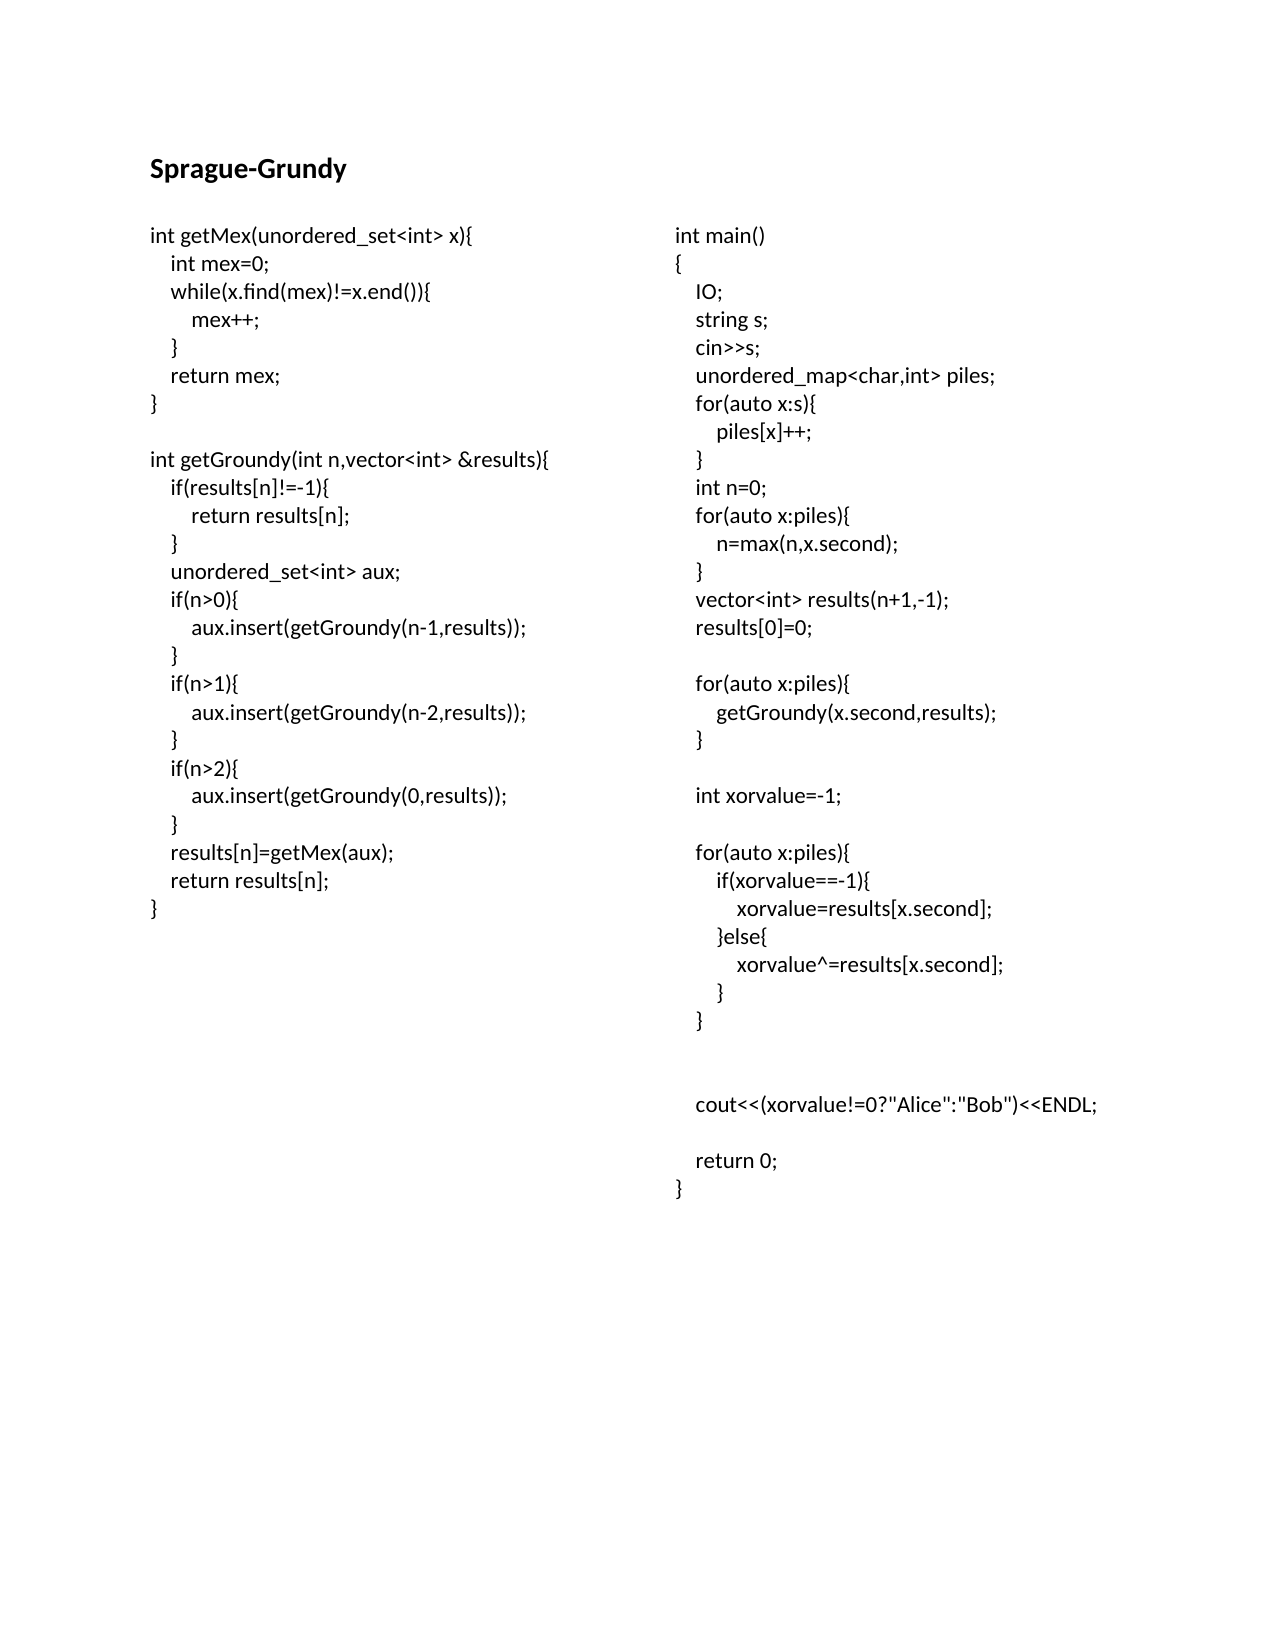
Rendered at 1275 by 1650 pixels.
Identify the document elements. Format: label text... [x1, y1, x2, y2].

text if(n>0){ [150, 586, 600, 613]
text } [150, 333, 600, 361]
text n=max(n,x.second); [675, 529, 1125, 557]
text aux.insert(getGroundy(n-1,results)); [150, 613, 600, 642]
text return mex; [150, 361, 600, 389]
text unordered_set<int> aux; [150, 557, 600, 586]
text aux.insert(getGroundy(n-2,results)); [150, 698, 600, 726]
text int getMex(unordered_set<int> x){ [150, 221, 600, 249]
text } [150, 389, 600, 417]
text xorvalue=results[x.second]; [675, 894, 1125, 922]
text if(n>2){ [150, 754, 600, 782]
text results[0]=0; [675, 613, 1125, 642]
text int mex=0; [150, 249, 600, 277]
text } [675, 726, 1125, 754]
text return results[n]; [150, 501, 600, 529]
text string s; [675, 305, 1125, 333]
text } [150, 894, 600, 922]
text } [675, 1174, 1125, 1202]
text results[n]=getMex(aux); [150, 838, 600, 866]
text for(auto x:piles){ [675, 501, 1125, 529]
text getGroundy(x.second,results); [675, 698, 1125, 726]
text while(x.find(mex)!=x.end()){ [150, 277, 600, 305]
text if(results[n]!=-1){ [150, 473, 600, 501]
text } [675, 445, 1125, 473]
text } [150, 726, 600, 754]
text }else{ [675, 922, 1125, 950]
text mex++; [150, 305, 600, 333]
text int xorvalue=-1; [675, 782, 1125, 810]
text xorvalue^=results[x.second]; [675, 950, 1125, 978]
text aux.insert(getGroundy(0,results)); [150, 782, 600, 810]
text } [675, 1006, 1125, 1034]
text return 0; [675, 1146, 1125, 1174]
text unordered_map<char,int> piles; [675, 361, 1125, 389]
text int n=0; [675, 473, 1125, 501]
text } [150, 642, 600, 669]
text } [675, 978, 1125, 1006]
text for(auto x:piles){ [675, 838, 1125, 866]
text } [150, 529, 600, 557]
text } [150, 810, 600, 838]
text { [675, 249, 1125, 277]
text Sprague-Grundy [150, 150, 1125, 186]
text return results[n]; [150, 866, 600, 894]
text for(auto x:s){ [675, 389, 1125, 417]
text IO; [675, 277, 1125, 305]
text if(xorvalue==-1){ [675, 866, 1125, 894]
text int getGroundy(int n,vector<int> &results){ [150, 445, 600, 473]
text } [675, 557, 1125, 586]
text cin>>s; [675, 333, 1125, 361]
text cout<<(xorvalue!=0?"Alice":"Bob")<<ENDL; [675, 1090, 1125, 1118]
text vector<int> results(n+1,-1); [675, 586, 1125, 613]
text piles[x]++; [675, 417, 1125, 445]
text int main() [675, 221, 1125, 249]
text if(n>1){ [150, 669, 600, 698]
text for(auto x:piles){ [675, 669, 1125, 698]
